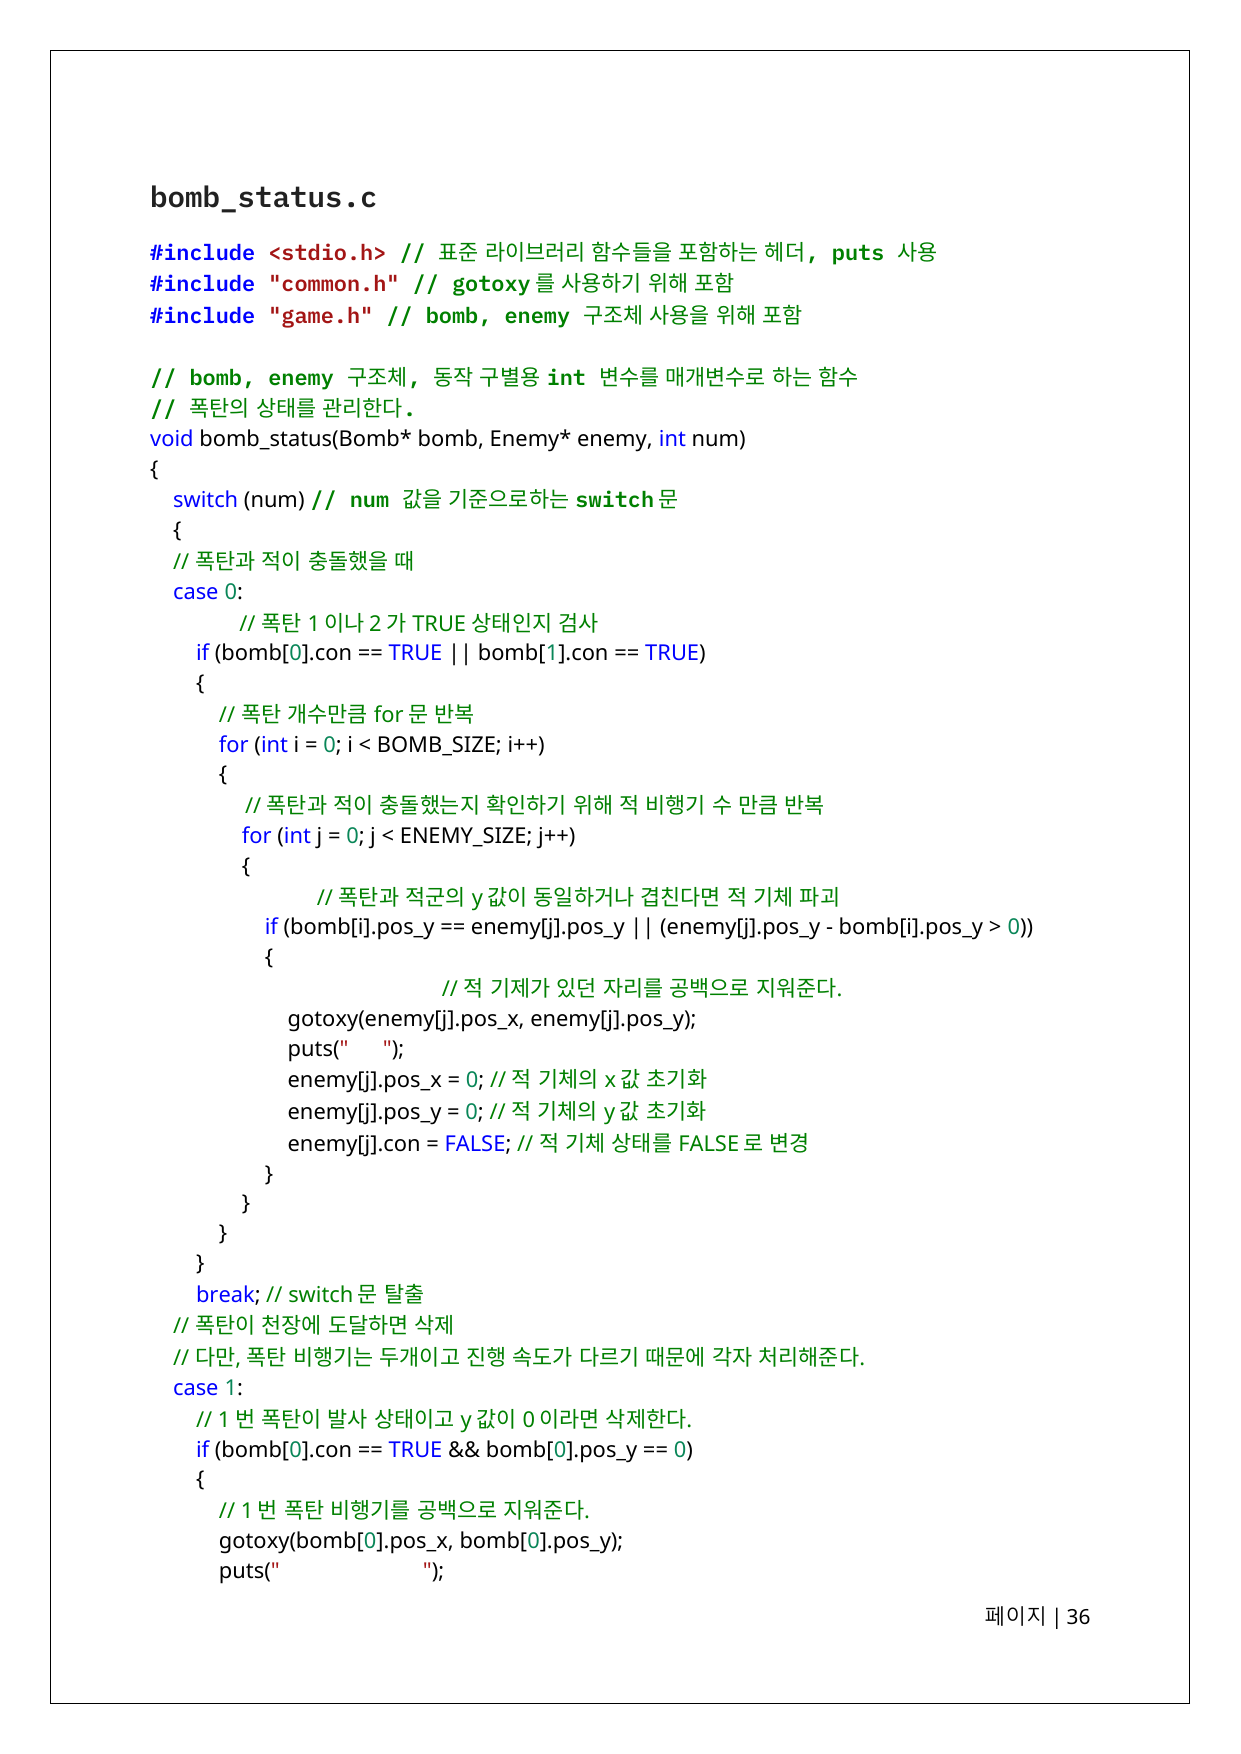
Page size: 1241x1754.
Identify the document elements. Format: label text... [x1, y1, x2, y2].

text for (int j = 0; j < ENEMY_SIZE; j++) [150, 820, 1090, 850]
text // 다만, 폭탄 비행기는 두개이고 진행 속도가 다르기 때문에 각자 처리해준다. [150, 1340, 1090, 1372]
text // 폭탄과 적이 충돌했는지 확인하기 위해 적 비행기 수 만큼 반복 [150, 788, 1090, 820]
text { [150, 850, 1090, 879]
text for (int i = 0; i < BOMB_SIZE; i++) [150, 729, 1090, 758]
text } [150, 1247, 1090, 1277]
text enemy[j].pos_x = 0; // 적 기체의 x값 초기화 [150, 1062, 1090, 1094]
text // 적 기제가 있던 자리를 공백으로 지워준다. [150, 971, 1090, 1003]
text gotoxy(bomb[0].pos_x, bomb[0].pos_y); [150, 1525, 1090, 1555]
text break; // switch문 탈출 [150, 1277, 1090, 1308]
text puts(" "); [150, 1032, 1090, 1062]
text // 1번 폭탄 비행기를 공백으로 지워준다. [150, 1493, 1090, 1525]
text // 1번 폭탄이 발사 상태이고 y값이 0이라면 삭제한다. [150, 1402, 1090, 1434]
text // 폭탄의 상태를 관리한다. [150, 391, 1090, 423]
text bomb_status.c [150, 177, 1090, 215]
text } [150, 1187, 1090, 1217]
text // 폭탄이 천장에 도달하면 삭제 [150, 1308, 1090, 1340]
text enemy[j].pos_y = 0; // 적 기체의 y값 초기화 [150, 1094, 1090, 1126]
text enemy[j].con = FALSE; // 적 기체 상태를 FALSE로 변경 [150, 1126, 1090, 1158]
text { [150, 1463, 1090, 1493]
text if (bomb[0].con == TRUE && bomb[0].pos_y == 0) [150, 1434, 1090, 1463]
text { [150, 514, 1090, 544]
text // bomb, enemy 구조체, 동작 구별용 int 변수를 매개변수로 하는 함수 [150, 359, 1090, 391]
text #include "common.h" // gotoxy를 사용하기 위해 포함 [150, 266, 1090, 298]
text puts(" "); [150, 1555, 1090, 1584]
text { [150, 453, 1090, 482]
text { [150, 667, 1090, 697]
text { [150, 941, 1090, 971]
text } [150, 1217, 1090, 1247]
text gotoxy(enemy[j].pos_x, enemy[j].pos_y); [150, 1003, 1090, 1032]
text } [150, 1158, 1090, 1187]
text // 폭탄과 적이 충돌했을 때 [150, 544, 1090, 576]
text if (bomb[0].con == TRUE || bomb[1].con == TRUE) [150, 637, 1090, 667]
text // 폭탄 개수만큼 for문 반복 [150, 697, 1090, 729]
text #include <stdio.h> // 표준 라이브러리 함수들을 포함하는 헤더, puts 사용 [150, 235, 1090, 266]
text #include "game.h" // bomb, enemy 구조체 사용을 위해 포함 [150, 298, 1090, 330]
text // 폭탄 1이나2가 TRUE 상태인지 검사 [150, 606, 1090, 637]
text // 폭탄과 적군의 y값이 동일하거나 겹친다면 적 기체 파괴 [150, 879, 1090, 911]
text { [150, 758, 1090, 788]
text if (bomb[i].pos_y == enemy[j].pos_y || (enemy[j].pos_y - bomb[i].pos_y > 0)) [150, 911, 1090, 941]
text case 0: [150, 576, 1090, 606]
text case 1: [150, 1372, 1090, 1402]
text void bomb_status(Bomb* bomb, Enemy* enemy, int num) [150, 423, 1090, 453]
text switch (num) // num 값을 기준으로하는 switch문 [150, 482, 1090, 514]
